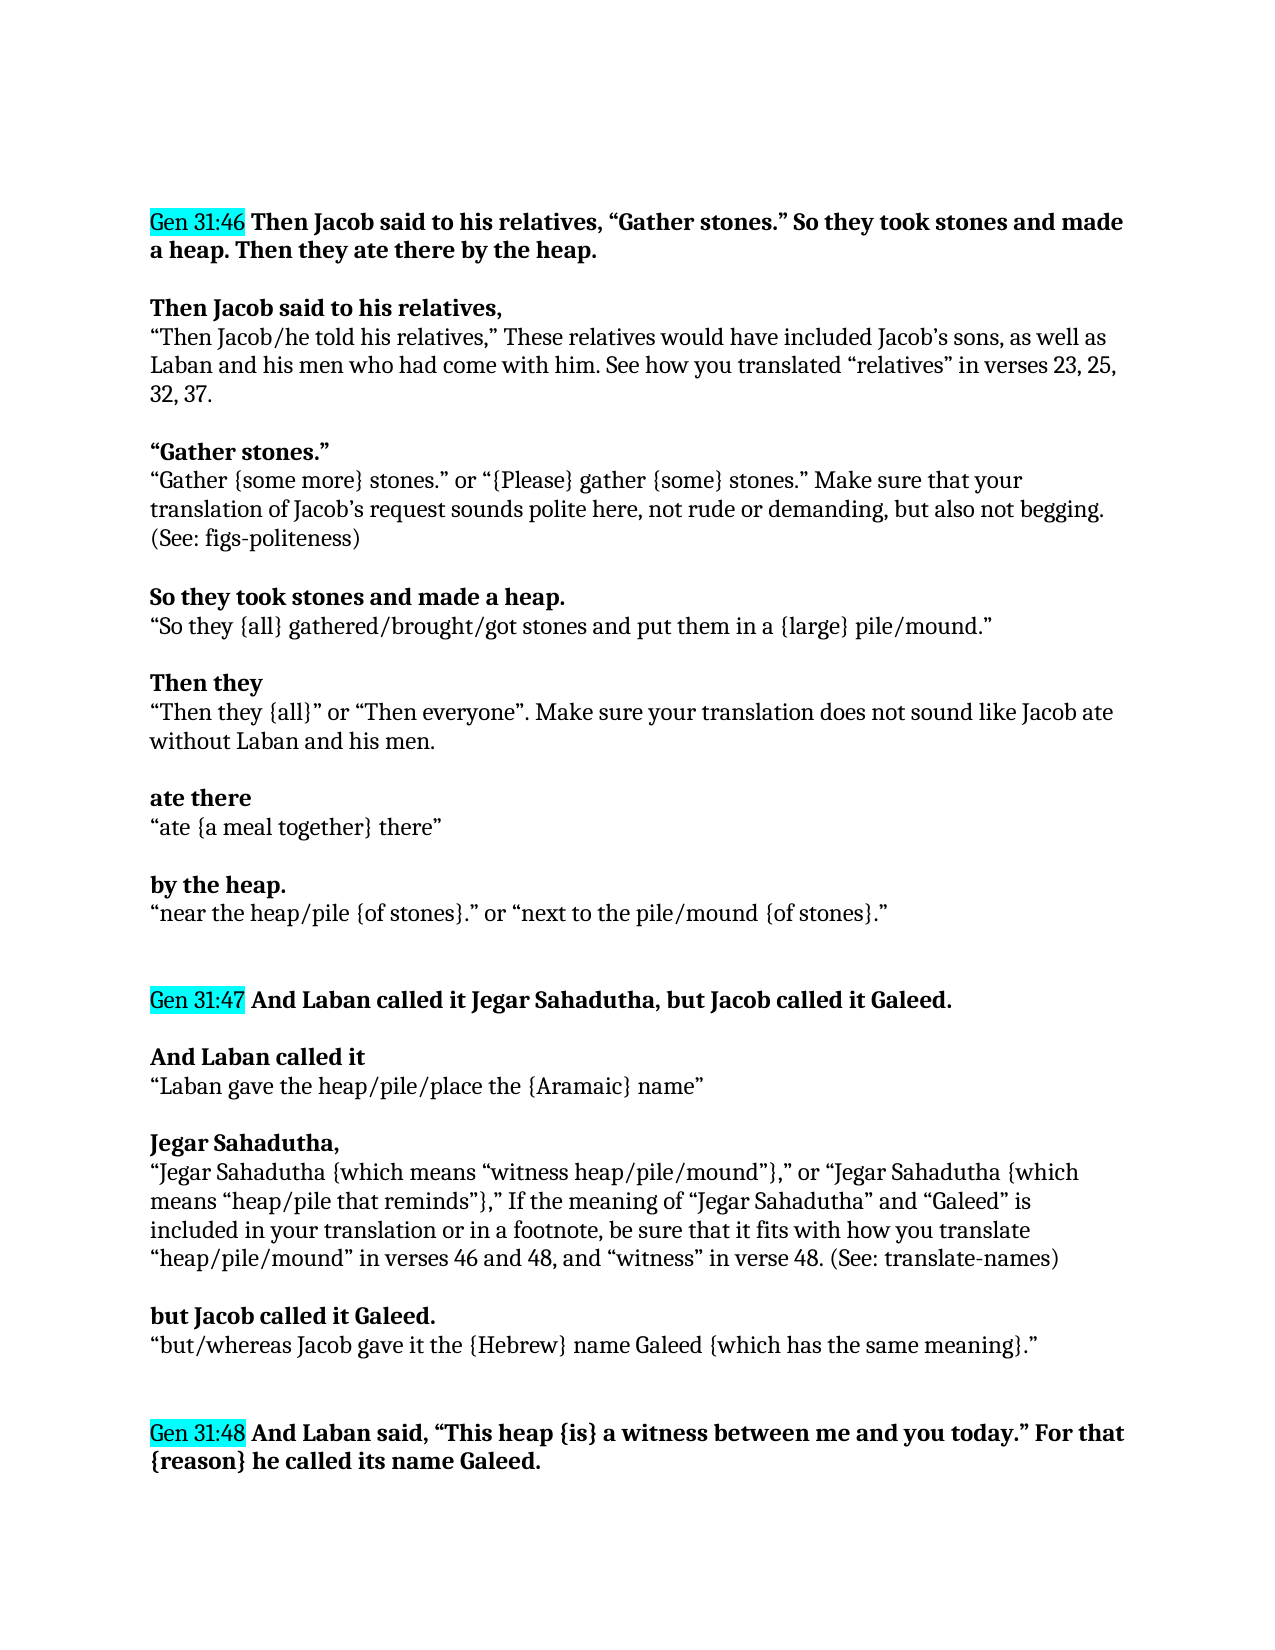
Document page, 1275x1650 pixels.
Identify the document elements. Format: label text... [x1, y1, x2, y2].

text “ate {a meal together} there” [150, 813, 1125, 842]
text Then they [150, 669, 1125, 698]
text ate there [150, 784, 1125, 813]
text “So they {all} gathered/brought/got stones and put them in a {large} pile/mound.” [150, 612, 1125, 641]
text “near the heap/pile {of stones}.” or “next to the pile/mound {of stones}.” [150, 899, 1125, 928]
text “Laban gave the heap/pile/place the {Aramaic} name” [150, 1072, 1125, 1101]
text “but/whereas Jacob gave it the {Hebrew} name Galeed {which has the same meaning}.” [150, 1331, 1125, 1359]
text “Gather {some more} stones.” or “{Please} gather {some} stones.” Make sure that your translation of Jacob’s request sounds polite here, not rude or demanding, but also not begging. (See: figs-politeness) [150, 466, 1125, 552]
text but Jacob called it Galeed. [150, 1302, 1125, 1331]
text “Then they {all}” or “Then everyone”. Make sure your translation does not sound like Jacob ate without Laban and his men. [150, 698, 1125, 756]
text Jegar Sahadutha, [150, 1129, 1125, 1158]
text Then Jacob said to his relatives, [150, 294, 1125, 322]
text “Then Jacob/he told his relatives,” These relatives would have included Jacob’s sons, as well as Laban and his men who had come with him. See how you translated “relatives” in verses 23, 25, 32, 37. [150, 322, 1125, 409]
text by the heap. [150, 871, 1125, 899]
text Gen 31:47 And Laban called it Jegar Sahadutha, but Jacob called it Galeed. [245, 986, 1125, 1014]
text “Gather stones.” [150, 437, 1125, 466]
text And Laban called it [150, 1043, 1125, 1072]
text “Jegar Sahadutha {which means “witness heap/pile/mound”},” or “Jegar Sahadutha {which means “heap/pile that reminds”},” If the meaning of “Jegar Sahadutha” and “Galeed” is included in your translation or in a footnote, be sure that it fits with how you translate “heap/pile/mound” in verses 46 and 48, and “witness” in verse 48. (See: translate-names) [150, 1158, 1125, 1273]
text Gen 31:46 Then Jacob said to his relatives, “Gather stones.” So they took stones and made a heap. Then they ate there by the heap. [150, 207, 1125, 265]
text So they took stones and made a heap. [150, 583, 1125, 612]
text Gen 31:48 And Laban said, “This heap {is} a witness between me and you today.” For that {reason} he called its name Galeed. [150, 1418, 1125, 1476]
